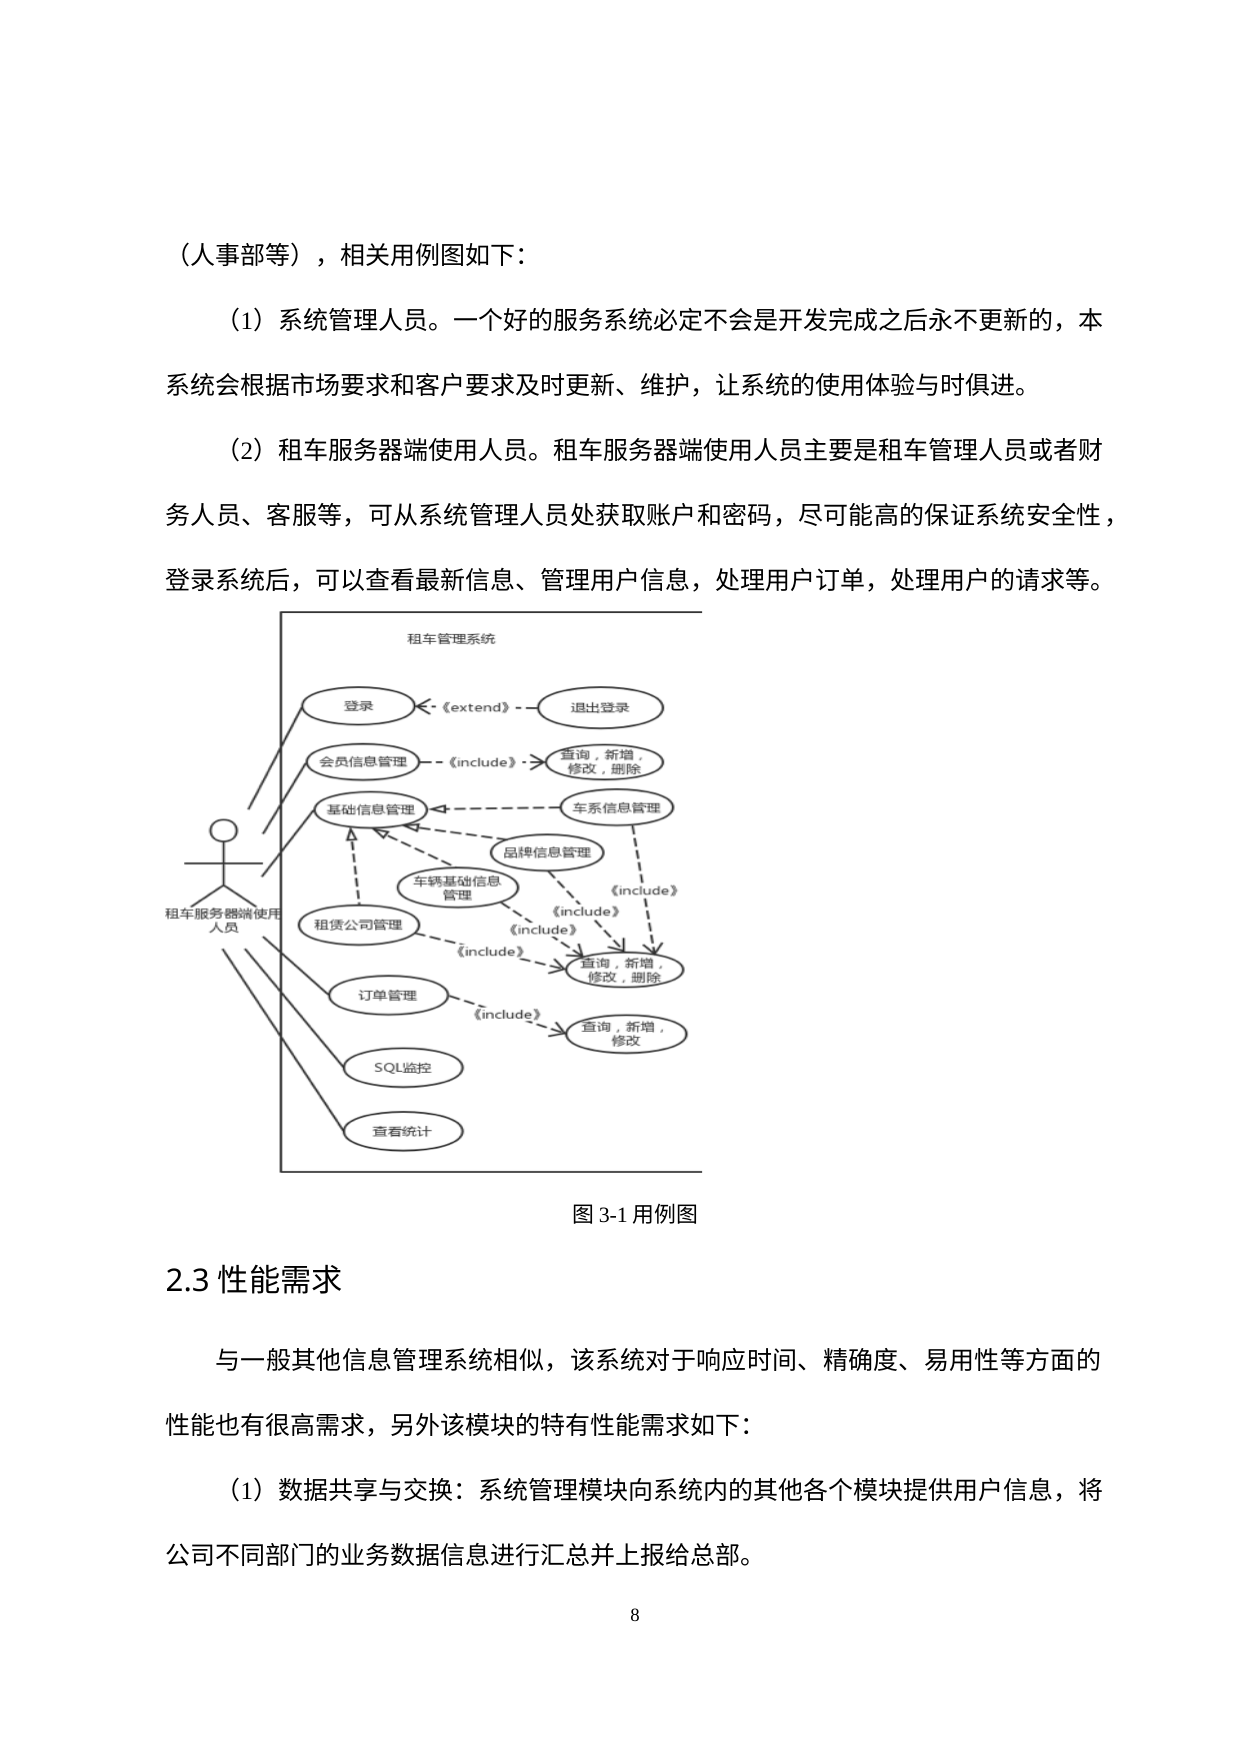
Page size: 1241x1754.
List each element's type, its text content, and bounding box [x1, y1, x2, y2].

picture [165, 611, 703, 1173]
text 图3-1用例图 [165, 1196, 1104, 1229]
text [165, 221, 1104, 286]
text 与一般其他信息管理系统相似，该系统对于响应时间、精确度、易用性等方面的性能也有很高需求，另外该模块的特有性能需求如下： [165, 1326, 1104, 1456]
text （1）数据共享与交换：系统管理模块向系统内的其他各个模块提供用户信息，将公司不同部门的业务数据信息进行汇总并上报给总部。 [165, 1456, 1104, 1586]
subtitle 性能需求 [165, 1245, 1104, 1310]
text （1）系统管理人员。一个好的服务系统必定不会是开发完成之后永不更新的，本系统会根据市场要求和客户要求及时更新、维护，让系统的使用体验与时俱进。 [165, 286, 1104, 416]
text （2）租车服务器端使用人员。租车服务器端使用人员主要是租车管理人员或者财务人员、客服等，可从系统管理人员处获取账户和密码，尽可能高的保证系统安全性，登录系统后，可以查看最新信息、管理用户信息，处理用户订单，处理用户的请求等。 [165, 416, 1104, 611]
